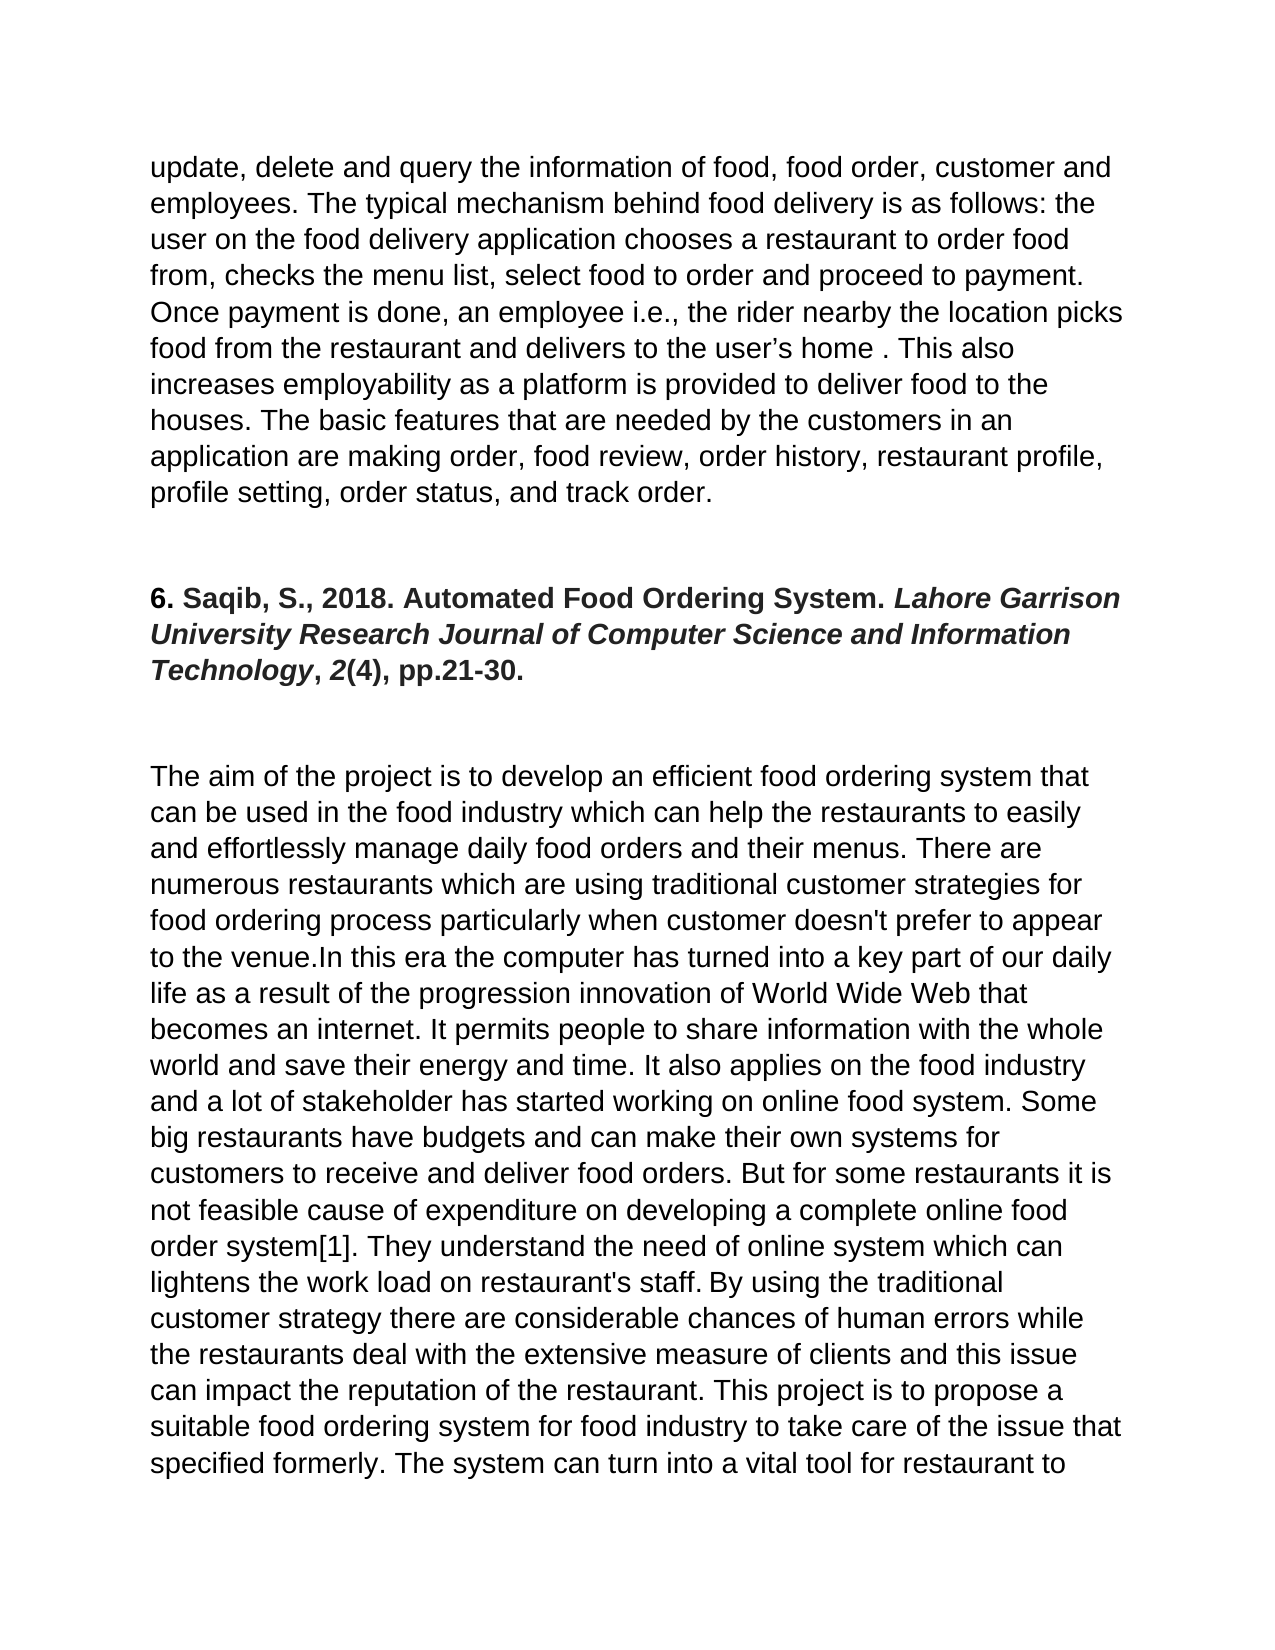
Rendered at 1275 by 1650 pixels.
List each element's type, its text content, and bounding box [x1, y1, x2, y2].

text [150, 150, 1125, 509]
text 6. Saqib, S., 2018. Automated Food Ordering System. Lahore Garrison University Research Journal of Computer Science and Information Technology, 2(4), pp.21-30. [150, 581, 1125, 687]
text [150, 759, 1125, 1479]
